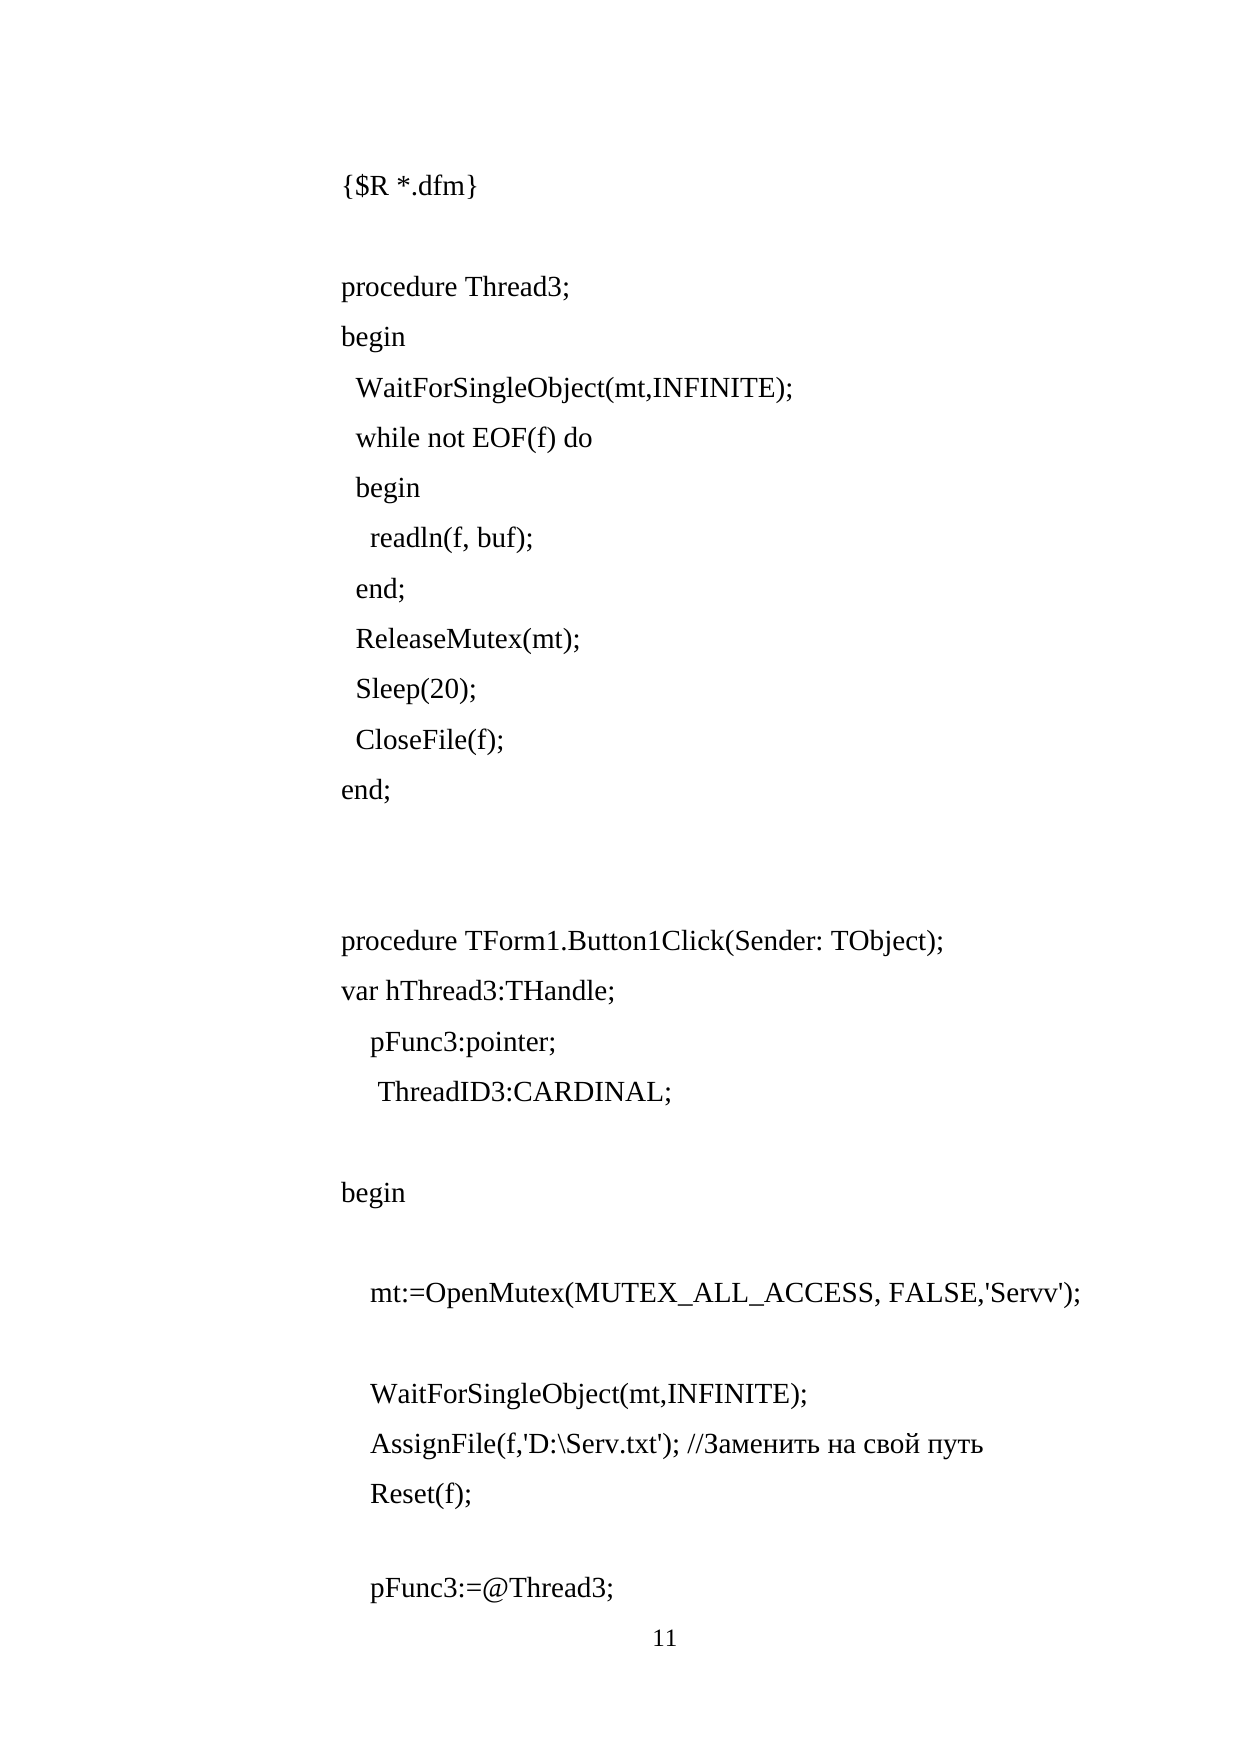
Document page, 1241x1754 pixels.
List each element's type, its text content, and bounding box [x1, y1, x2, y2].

list WaitForSingleObject(mt,INFINITE); [252, 370, 1152, 403]
list while not EOF(f) do [252, 420, 1152, 453]
list procedure TForm1.Button1Click(Sender: TObject); [252, 923, 1152, 957]
list end; [252, 571, 1152, 604]
list {$R *.dfm} [252, 168, 1152, 202]
list begin [252, 319, 1152, 353]
list WaitForSingleObject(mt,INFINITE); [252, 1376, 1152, 1409]
list Reset(f); [252, 1477, 1152, 1510]
list readln(f, buf); [252, 521, 1152, 554]
list pFunc3:pointer; [252, 1024, 1152, 1057]
list mt:=OpenMutex(MUTEX_ALL_ACCESS, FALSE,'Servv'); [252, 1275, 1152, 1309]
list procedure Thread3; [252, 269, 1152, 303]
list pFunc3:=@Thread3; [252, 1570, 1152, 1603]
list begin [252, 470, 1152, 504]
list var hThread3:THandle; [252, 973, 1152, 1007]
list ThreadID3:CARDINAL; [252, 1074, 1152, 1108]
list Sleep(20); [252, 672, 1152, 705]
list begin [252, 1175, 1152, 1208]
list ReleaseMutex(mt); [252, 621, 1152, 655]
list end; [252, 772, 1152, 806]
list CloseFile(f); [252, 722, 1152, 755]
list AssignFile(f,'D:\Serv.txt'); //Заменить на свой путь [252, 1426, 1152, 1460]
